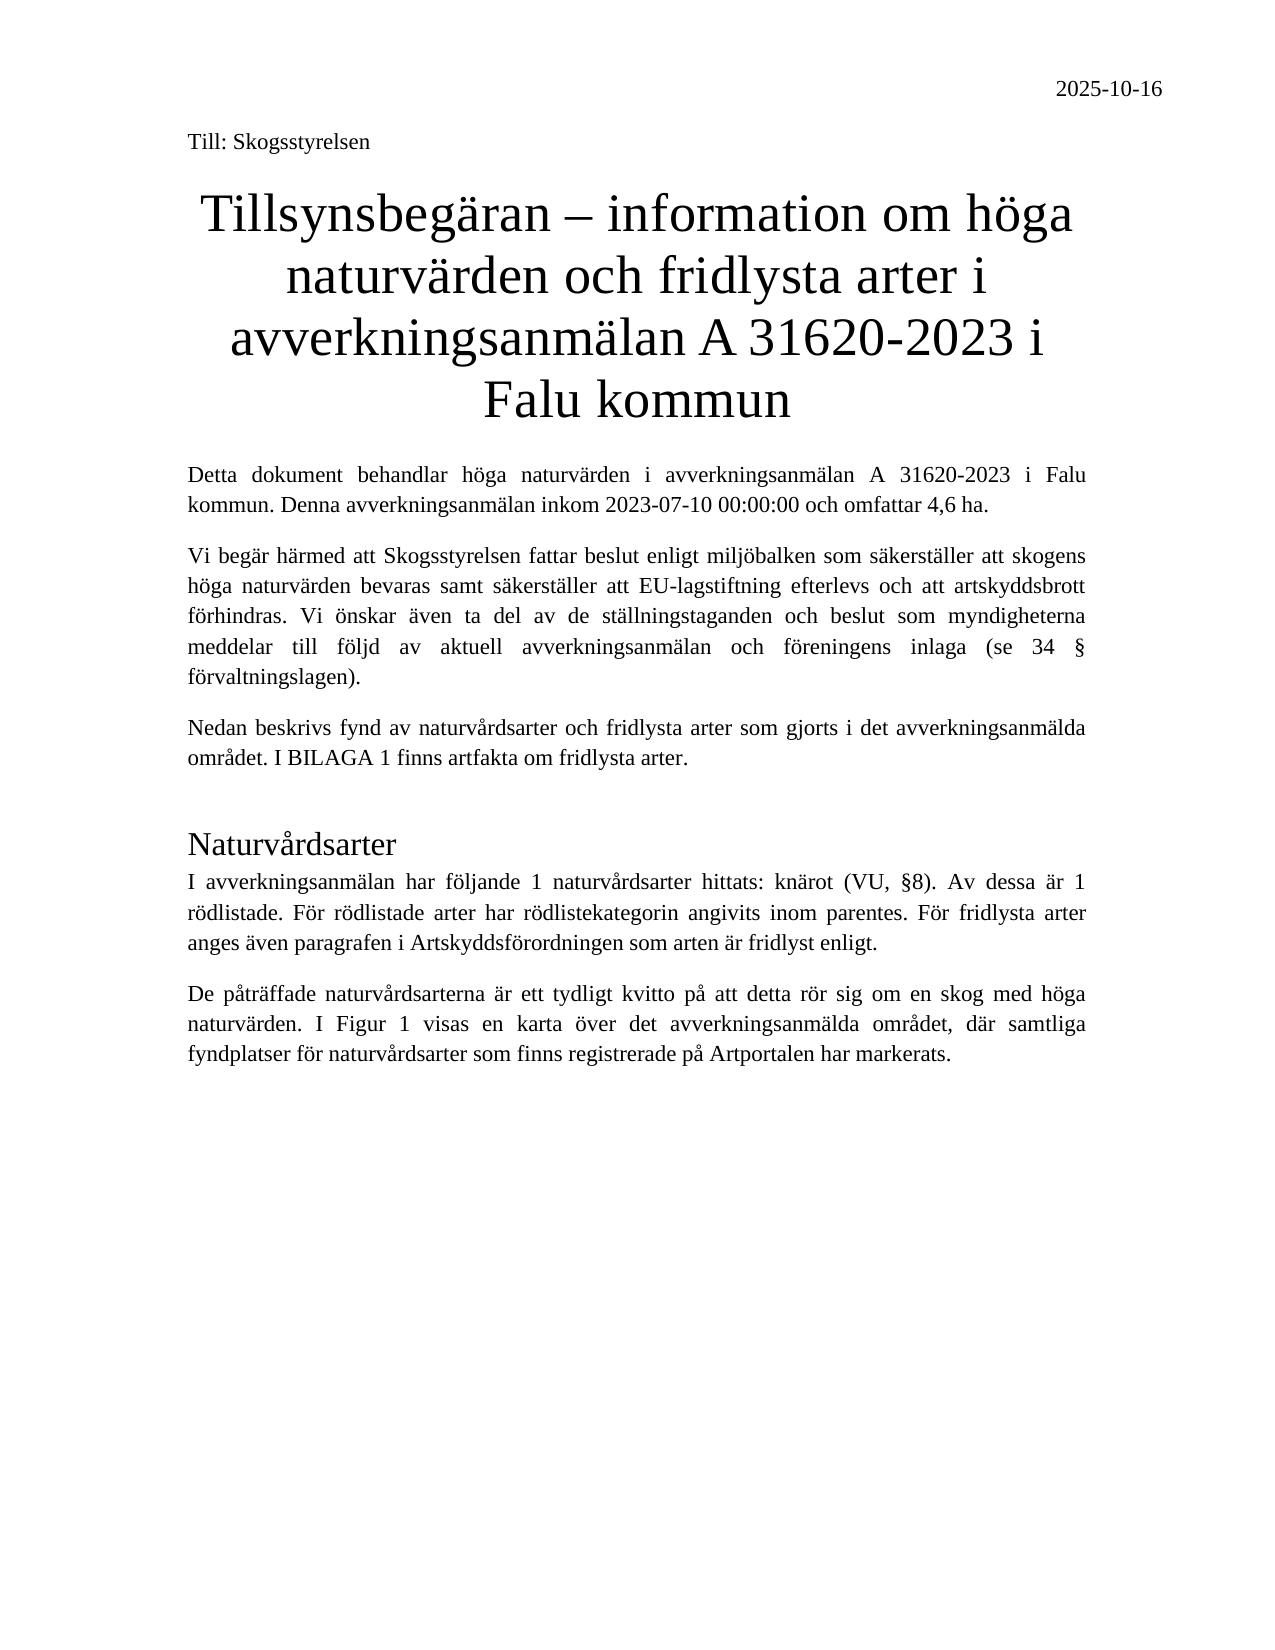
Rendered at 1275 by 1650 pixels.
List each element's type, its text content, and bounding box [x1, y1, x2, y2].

text Detta dokument behandlar höga naturvärden i avverkningsanmälan A 31620-2023 i Falu kommun. Denna avverkningsanmälan inkom 2023-07-10 00:00:00 och omfattar 4,6 ha. [187, 461, 1087, 517]
subtitle Naturvårdsarter [187, 824, 1087, 863]
text I avverkningsanmälan har följande 1 naturvårdsarter hittats: knärot (VU, §8). Av dessa är 1 rödlistade. För rödlistade arter har rödlistekategorin angivits inom parentes. För fridlysta arter anges även paragrafen i Artskyddsförordningen som arten är fridlyst enligt. [187, 868, 1087, 955]
text Nedan beskrivs fynd av naturvårdsarter och fridlysta arter som gjorts i det avverkningsanmälda området. I BILAGA 1 finns artfakta om fridlysta arter. [187, 714, 1087, 771]
title Tillsynsbegäran – information om höga naturvärden och fridlysta arter i avverkningsanmälan A 31620-2023 i Falu kommun [187, 180, 1087, 429]
text De påträffade naturvårdsarterna är ett tydligt kvitto på att detta rör sig om en skog med höga naturvärden. I Figur 1 visas en karta över det avverkningsanmälda området, där samtliga fyndplatser för naturvårdsarter som finns registrerade på Artportalen har markerats. [187, 980, 1087, 1067]
text Vi begär härmed att Skogsstyrelsen fattar beslut enligt miljöbalken som säkerställer att skogens höga naturvärden bevaras samt säkerställer att EU-lagstiftning efterlevs och att artskyddsbrott förhindras. Vi önskar även ta del av de ställningstaganden och beslut som myndigheterna meddelar till följd av aktuell avverkningsanmälan och föreningens inlaga (se 34 § förvaltningslagen). [187, 542, 1087, 689]
